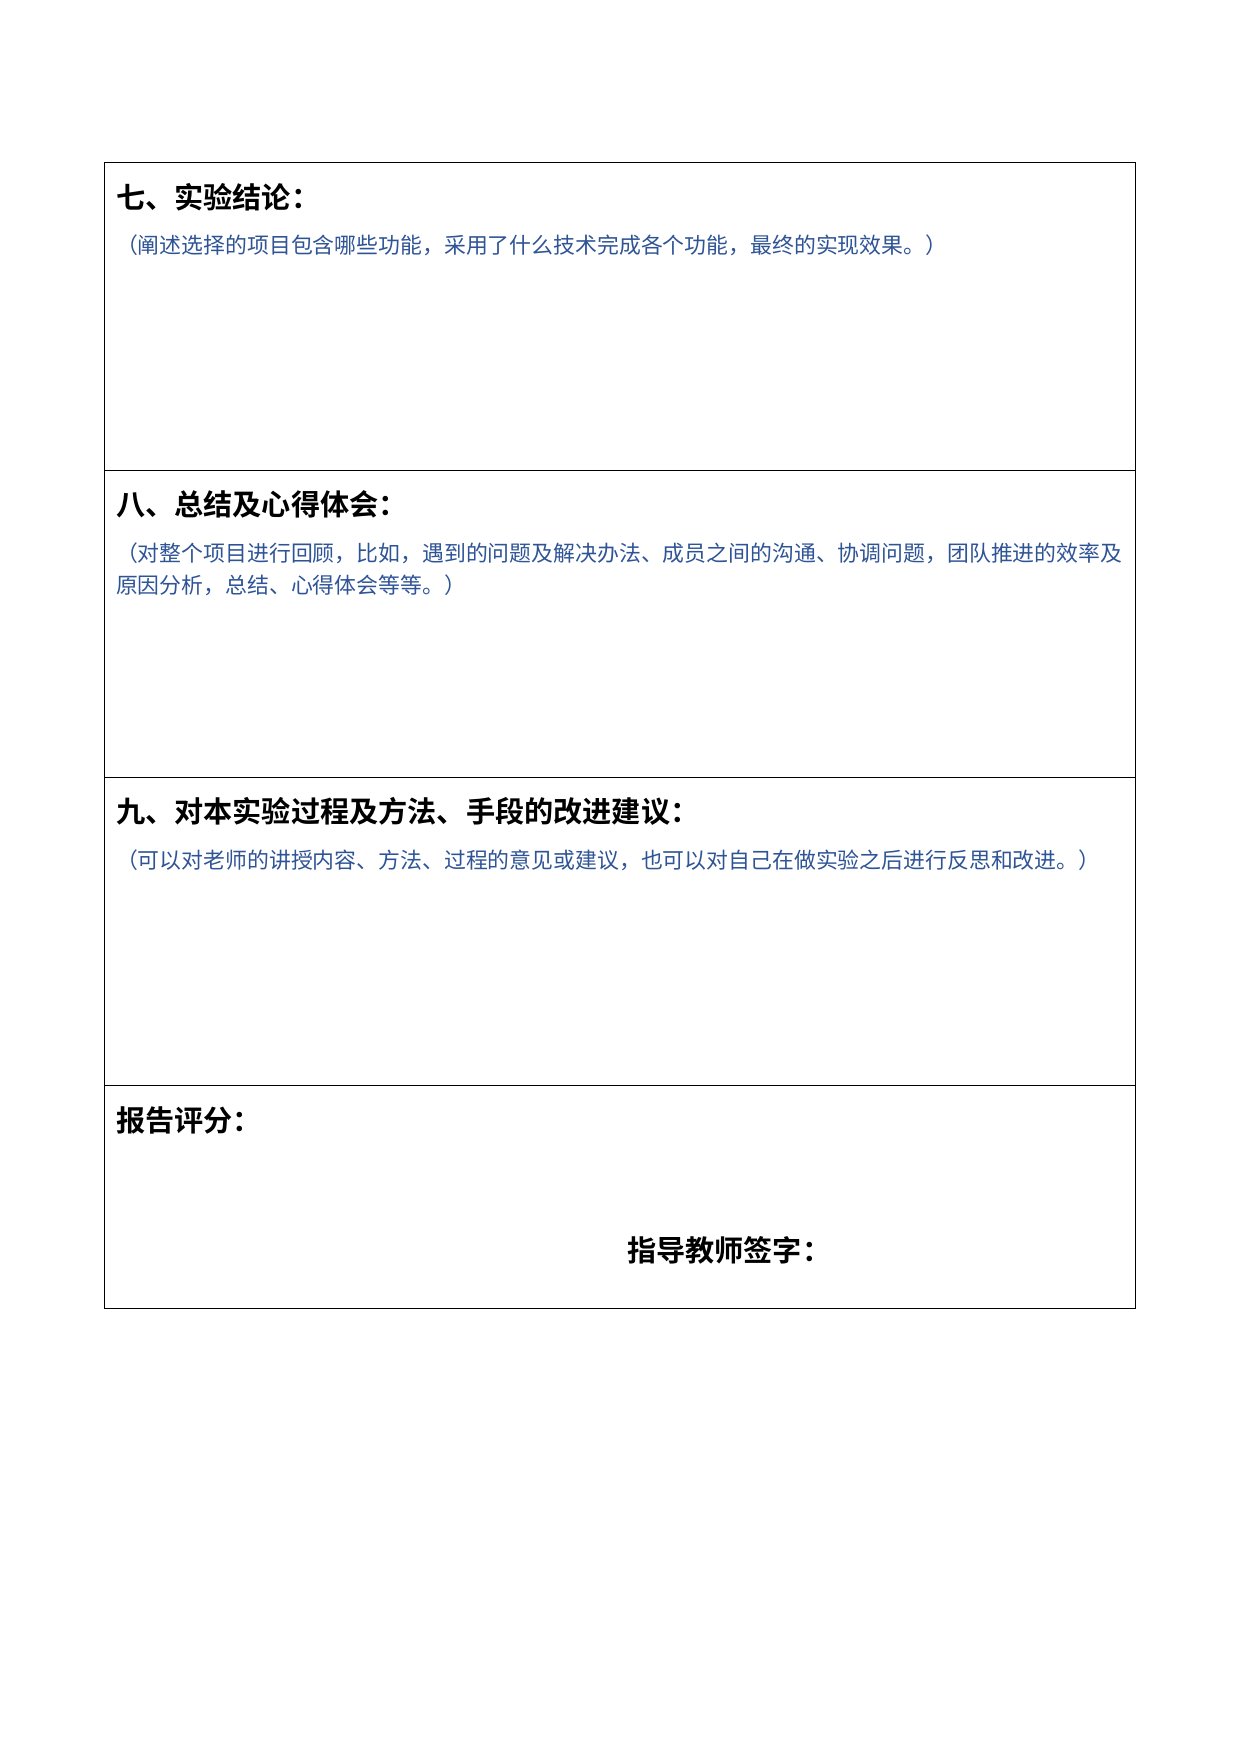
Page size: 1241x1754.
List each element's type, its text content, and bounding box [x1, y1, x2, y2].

table_cell 七、实验结论： （阐述选择的项目包含哪些功能，采用了什么技术完成各个功能，最终的实现效果。） [105, 163, 1135, 469]
table_cell 九、对本实验过程及方法、手段的改进建议： （可以对老师的讲授内容、方法、过程的意见或建议，也可以对自己在做实验之后进行反思和改进。） [105, 778, 1135, 1085]
table_cell 八、总结及心得体会： （对整个项目进行回顾，比如，遇到的问题及解决办法、成员之间的沟通、协调问题，团队推进的效率及原因分析，总结、心得体会等等。） [105, 471, 1135, 777]
table_cell 报告评分： 指导教师签字： [105, 1086, 1135, 1308]
